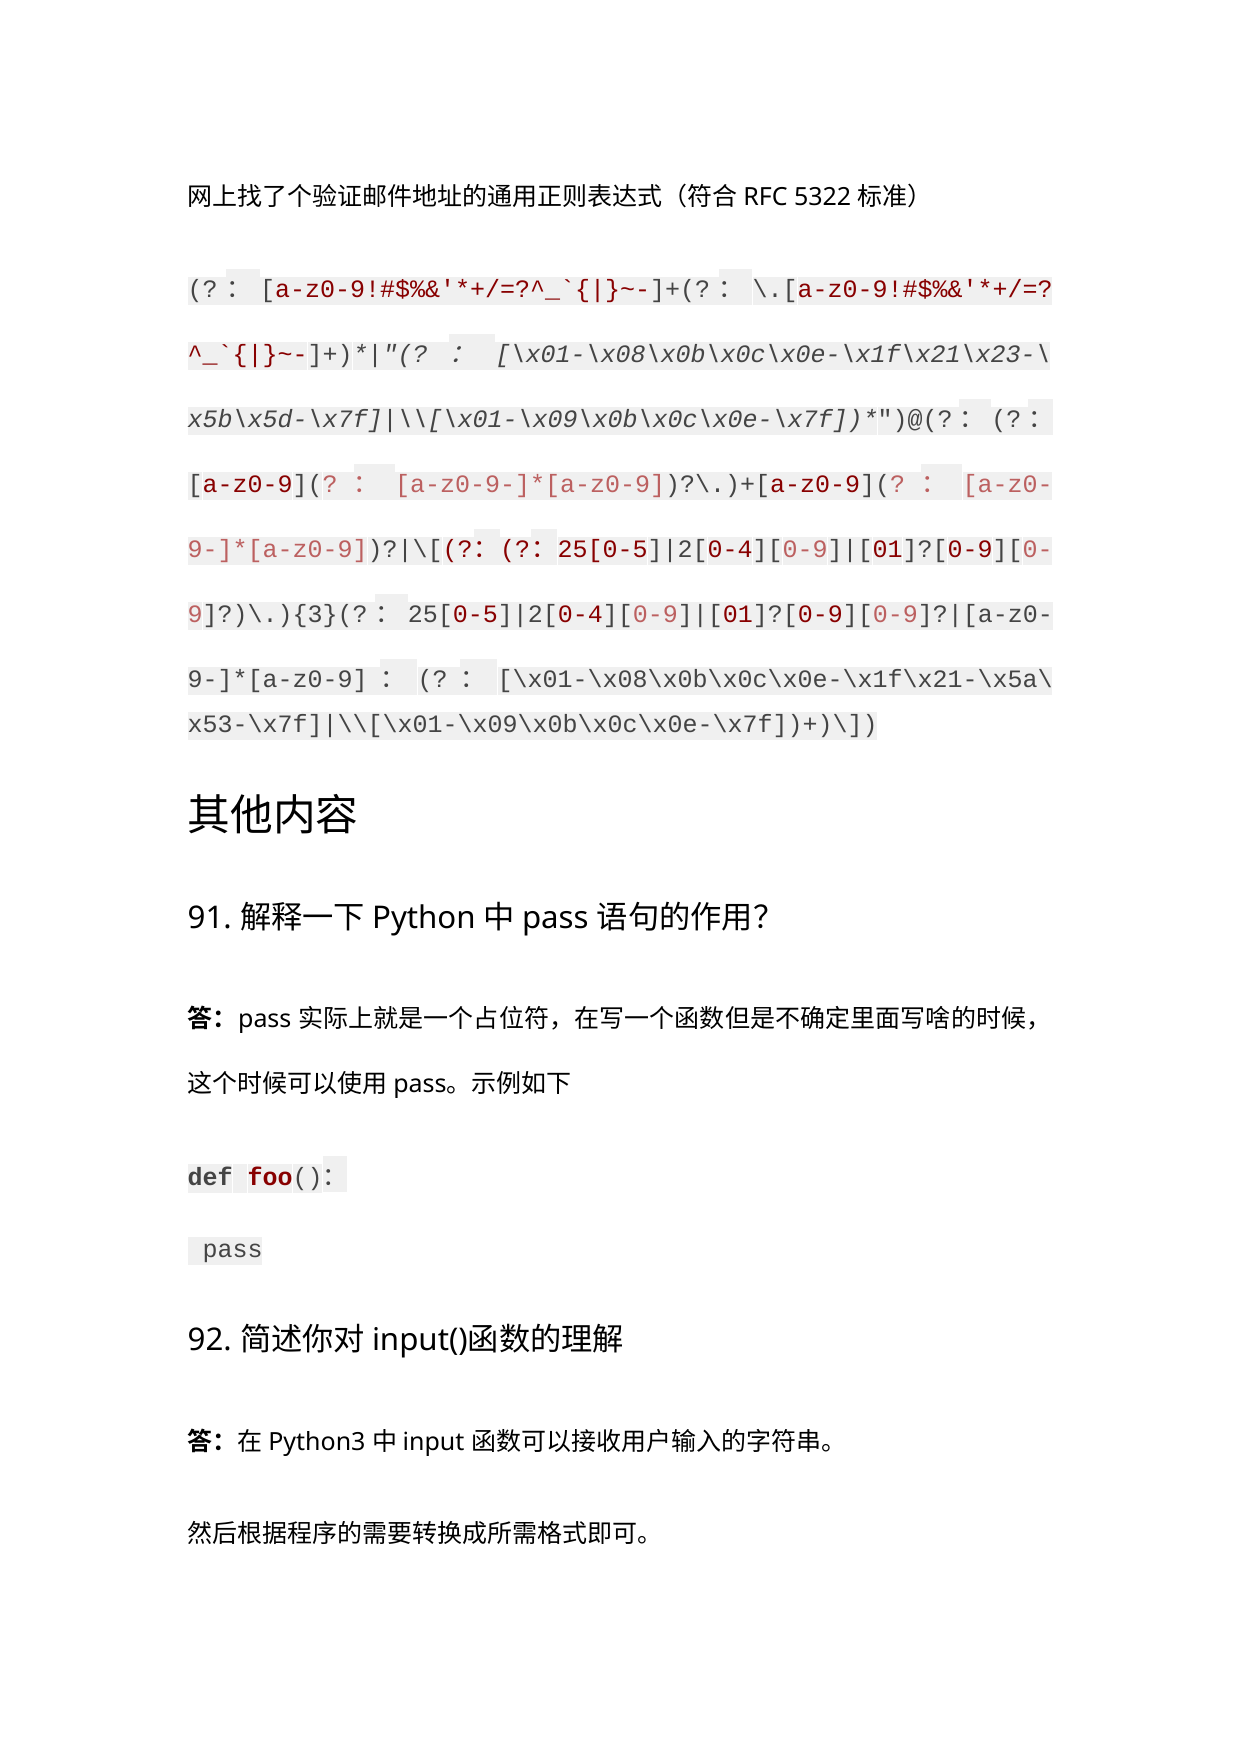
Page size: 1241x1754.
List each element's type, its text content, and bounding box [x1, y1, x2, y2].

text 92. 简述你对 input()函数的理解 [187, 1304, 1053, 1369]
text 网上找了个验证邮件地址的通用正则表达式（符合 RFC 5322 标准） [187, 162, 1053, 227]
text (?：[a-z0-9!#$%&'*+/=?^_`{|}~-]+(?：\.[a-z0-9!#$%&'*+/=?^_`{|}~-]+)*|"(?：[\x01-\x08\x0b\x0c\x0e-\x1f\x21\x23-\x5b\x5d-\x7f]|\\[\x01-\x09\x0b\x0c\x0e-\x7f])*")@(?：(?：[a-z0-9](?：[a-z0-9-]*[a-z0-9])?\.)+[a-z0-9](?：[a-z0-9-]*[a-z0-9])?|\[(?：(?：25[0-5]|2[0-4][0-9]|[01]?[0-9][0-9]?)\.){3}(?：25[0-5]|2[0-4][0-9]|[01]?[0-9][0-9]?|[a-z0-9-]*[a-z0-9]：(?：[\x01-\x08\x0b\x0c\x0e-\x1f\x21-\x5a\x53-\x7f]|\\[\x01-\x09\x0b\x0c\x0e-\x7f])+)\]) [187, 254, 1053, 742]
text 其他内容 [187, 779, 1053, 844]
text pass [187, 1234, 1053, 1267]
text 答：在 Python3 中 input 函数可以接收用户输入的字符串。 [187, 1407, 1053, 1472]
text 91. 解释一下 Python 中 pass 语句的作用？ [187, 882, 1053, 947]
text 然后根据程序的需要转换成所需格式即可。 [187, 1499, 1053, 1564]
text def foo()： [187, 1142, 1053, 1207]
text 答：pass 实际上就是一个占位符，在写一个函数但是不确定里面写啥的时候，这个时候可以使用 pass。示例如下 [187, 984, 1053, 1114]
